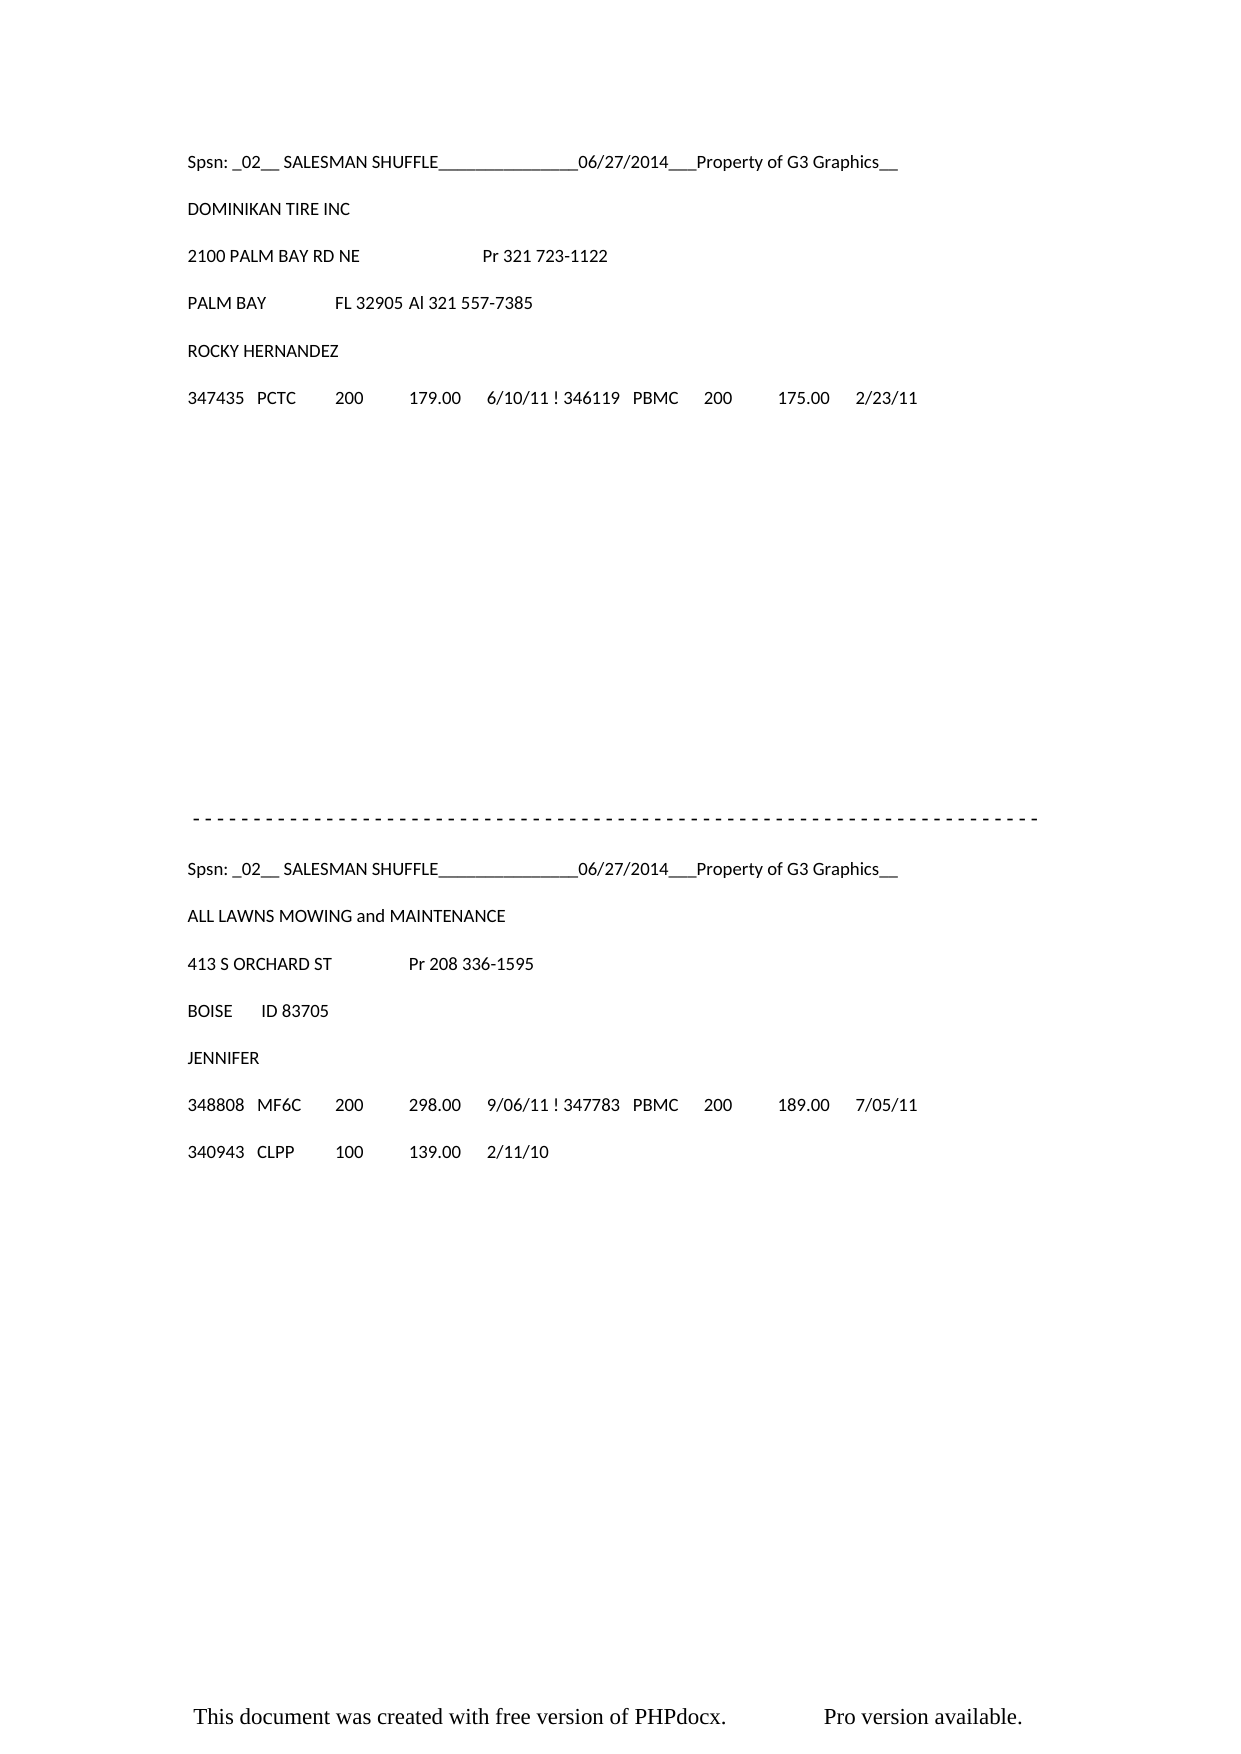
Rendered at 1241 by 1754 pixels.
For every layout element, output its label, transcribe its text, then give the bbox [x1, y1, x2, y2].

text Spsn: _02__ SALESMAN SHUFFLE_______________06/27/2014___Property of G3 Graphics__ [187, 857, 1053, 880]
text DOMINIKAN TIRE INC [187, 197, 1053, 220]
text PALM BAY FL 32905 Al 321 557-7385 [187, 292, 1053, 314]
text Spsn: _02__ SALESMAN SHUFFLE_______________06/27/2014___Property of G3 Graphics__ [187, 150, 1053, 173]
text 2100 PALM BAY RD NE Pr 321 723-1122 [187, 244, 1053, 267]
text ALL LAWNS MOWING and MAINTENANCE [187, 904, 1053, 927]
text 340943 CLPP 100 139.00 2/11/10 [187, 1140, 1053, 1163]
text JENNIFER [187, 1046, 1053, 1069]
text 348808 MF6C 200 298.00 9/06/11 ! 347783 PBMC 200 189.00 7/05/11 [187, 1093, 1053, 1116]
text BOISE ID 83705 [187, 999, 1053, 1022]
text 413 S ORCHARD ST Pr 208 336-1595 [187, 952, 1053, 974]
text ROCKY HERNANDEZ [187, 339, 1053, 362]
text 347435 PCTC 200 179.00 6/10/11 ! 346119 PBMC 200 175.00 2/23/11 [187, 386, 1053, 409]
text - - - - - - - - - - - - - - - - - - - - - - - - - - - - - - - - - - - - - - - - - - - - - - - - - - - - - - - - - - - - - - - - - - - - - - [187, 804, 1053, 832]
